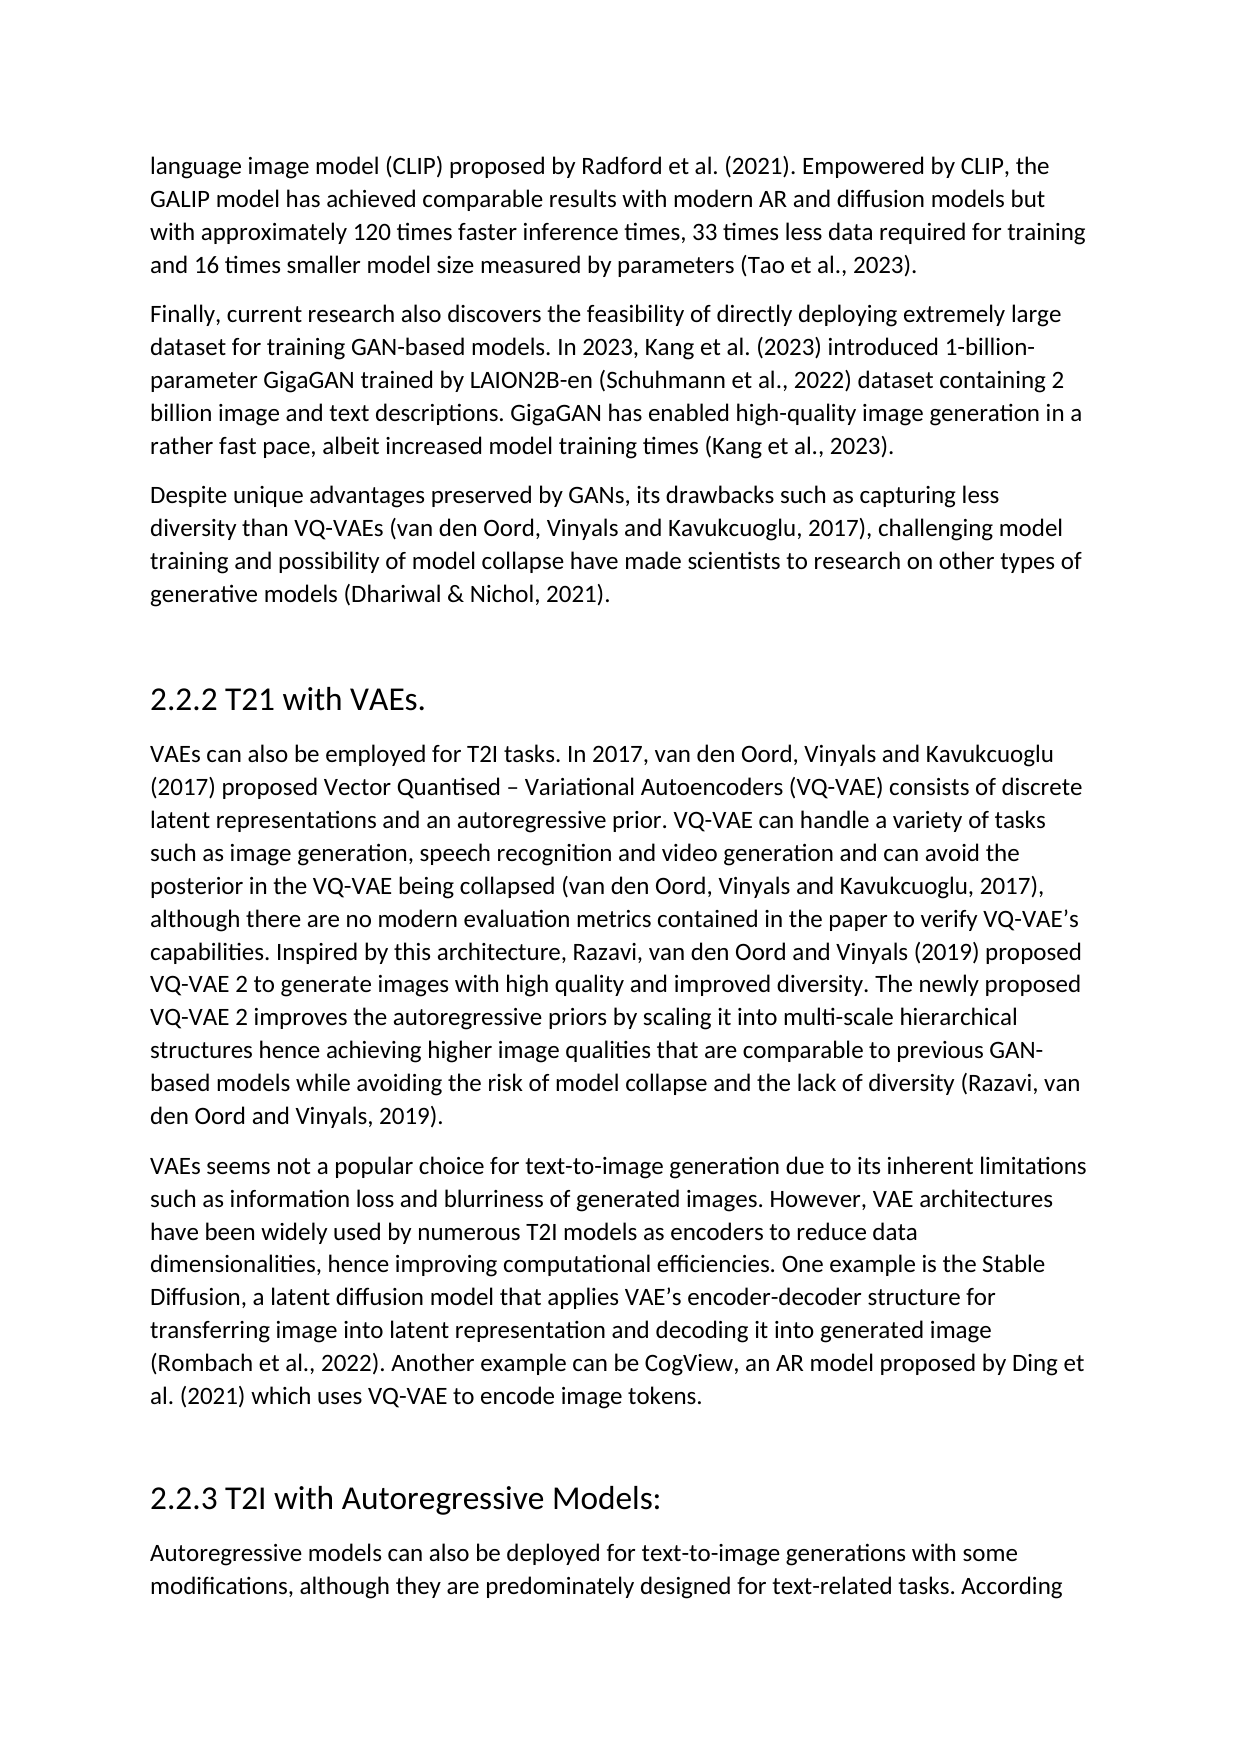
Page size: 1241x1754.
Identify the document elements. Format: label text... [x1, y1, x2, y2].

text VAEs seems not a popular choice for text-to-image generation due to its inherent limitations such as information loss and blurriness of generated images. However, VAE architectures have been widely used by numerous T2I models as encoders to reduce data dimensionalities, hence improving computational efficiencies. One example is the Stable Diffusion, a latent diffusion model that applies VAE’s encoder-decoder structure for transferring image into latent representation and decoding it into generated image (Rombach et al., 2022). Another example can be CogView, an AR model proposed by Ding et al. (2021) which uses VQ-VAE to encode image tokens. [150, 1150, 1090, 1411]
text 2.2.2 T21 with VAEs. [150, 677, 1090, 718]
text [150, 150, 1090, 279]
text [150, 1537, 1090, 1601]
text Finally, current research also discovers the feasibility of directly deploying extremely large dataset for training GAN-based models. In 2023, Kang et al. (2023) introduced 1-billion-parameter GigaGAN trained by LAION2B-en (Schuhmann et al., 2022) dataset containing 2 billion image and text descriptions. GigaGAN has enabled high-quality image generation in a rather fast pace, albeit increased model training times (Kang et al., 2023). [150, 298, 1090, 461]
text VAEs can also be employed for T2I tasks. In 2017, van den Oord, Vinyals and Kavukcuoglu (2017) proposed Vector Quantised – Variational Autoencoders (VQ-VAE) consists of discrete latent representations and an autoregressive prior. VQ-VAE can handle a variety of tasks such as image generation, speech recognition and video generation and can avoid the posterior in the VQ-VAE being collapsed (van den Oord, Vinyals and Kavukcuoglu, 2017), although there are no modern evaluation metrics contained in the paper to verify VQ-VAE’s capabilities. Inspired by this architecture, Razavi, van den Oord and Vinyals (2019) proposed VQ-VAE 2 to generate images with high quality and improved diversity. The newly proposed VQ-VAE 2 improves the autoregressive priors by scaling it into multi-scale hierarchical structures hence achieving higher image qualities that are comparable to previous GAN-based models while avoiding the risk of model collapse and the lack of diversity (Razavi, van den Oord and Vinyals, 2019). [150, 738, 1090, 1131]
text Despite unique advantages preserved by GANs, its drawbacks such as capturing less diversity than VQ-VAEs (van den Oord, Vinyals and Kavukcuoglu, 2017), challenging model training and possibility of model collapse have made scientists to research on other types of generative models (Dhariwal & Nichol, 2021). [150, 479, 1090, 609]
text 2.2.3 T2I with Autoregressive Models: [150, 1477, 1090, 1517]
